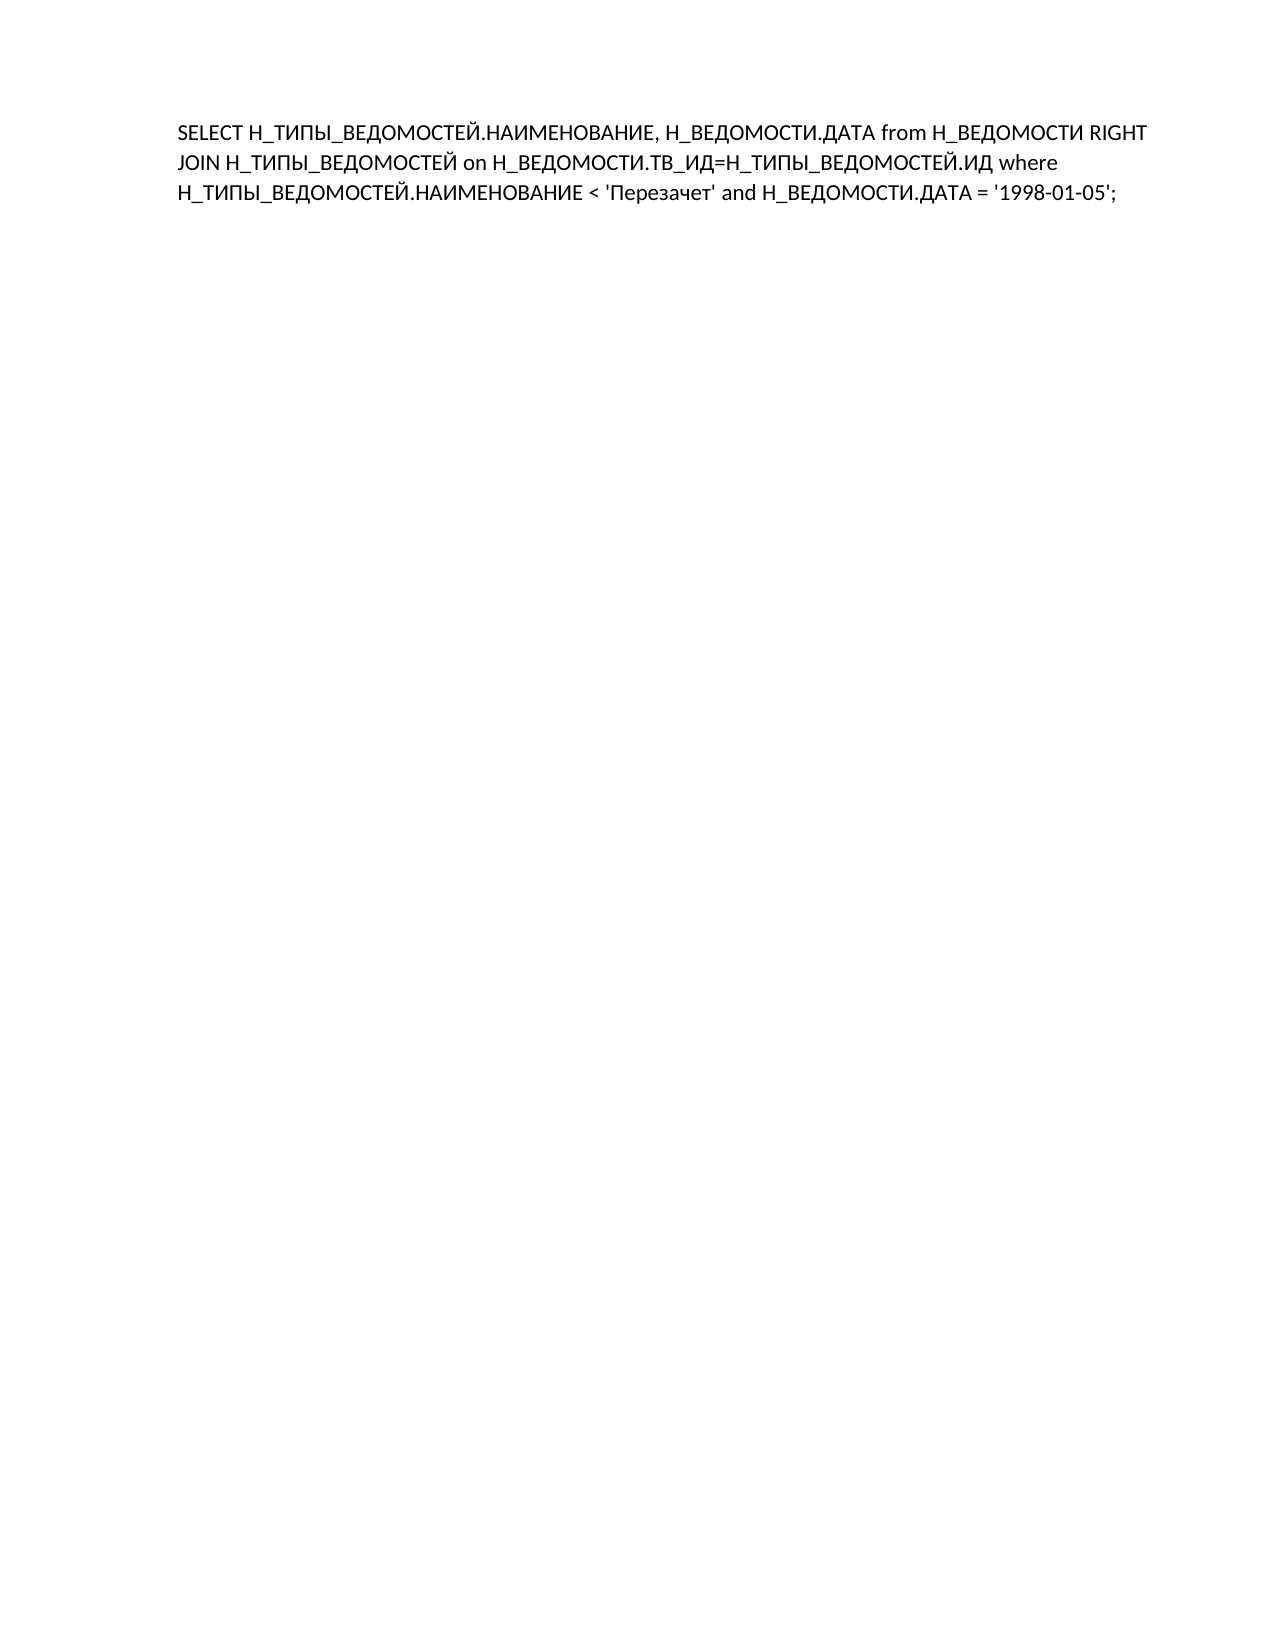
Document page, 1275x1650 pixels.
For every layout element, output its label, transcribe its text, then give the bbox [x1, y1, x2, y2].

text SELECT Н_ТИПЫ_ВЕДОМОСТЕЙ.НАИМЕНОВАНИЕ, Н_ВЕДОМОСТИ.ДАТА from Н_ВЕДОМОСТИ RIGHT JOIN Н_ТИПЫ_ВЕДОМОСТЕЙ on Н_ВЕДОМОСТИ.ТВ_ИД=Н_ТИПЫ_ВЕДОМОСТЕЙ.ИД where Н_ТИПЫ_ВЕДОМОСТЕЙ.НАИМЕНОВАНИЕ < 'Перезачет' and Н_ВЕДОМОСТИ.ДАТА = '1998-01-05'; [177, 118, 1186, 207]
